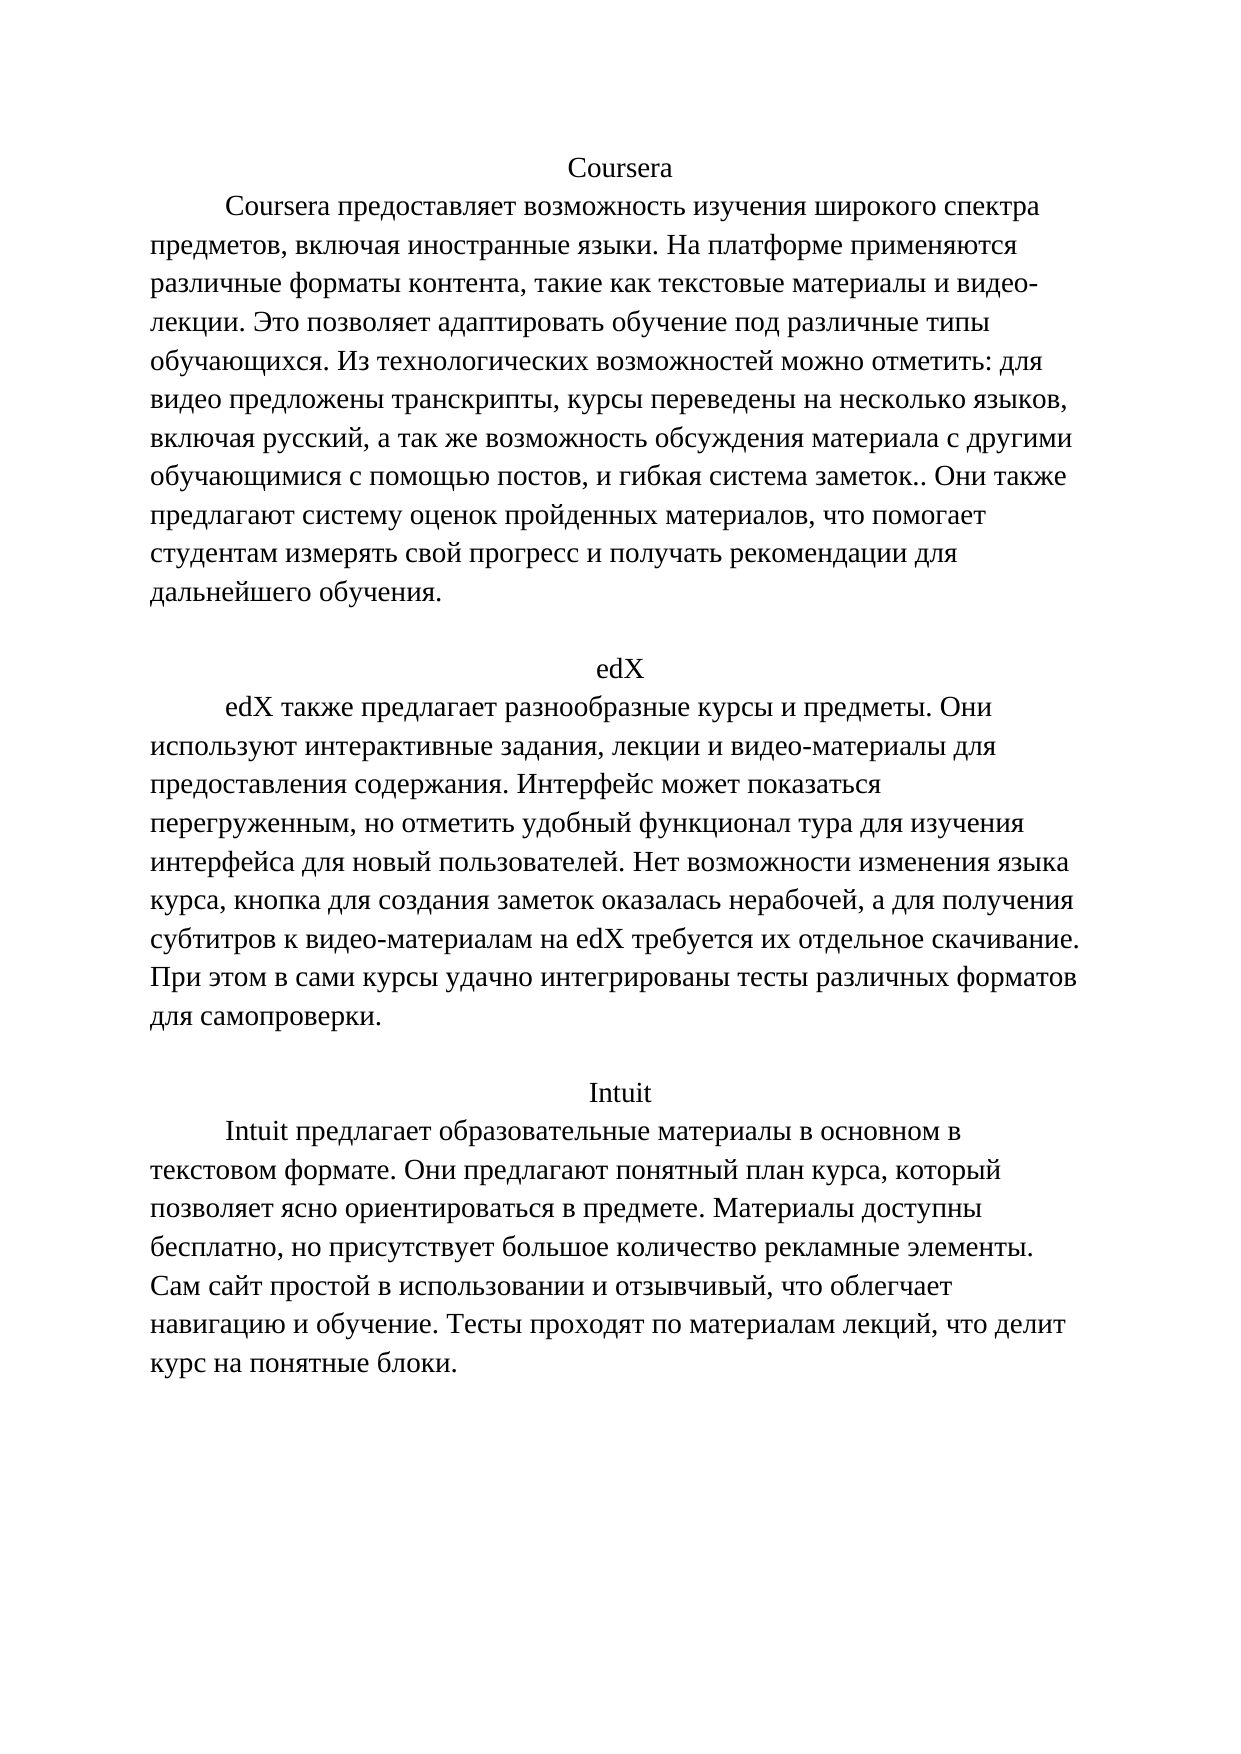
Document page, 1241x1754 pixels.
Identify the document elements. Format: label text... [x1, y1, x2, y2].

text Coursera предоставляет возможность изучения широкого спектра предметов, включая иностранные языки. На платформе применяются различные форматы контента, такие как текстовые материалы и видео-лекции. Это позволяет адаптировать обучение под различные типы обучающихся. Из технологических возможностей можно отметить: для видео предложены транскрипты, курсы переведены на несколько языков, включая русский, а так же возможность обсуждения материала с другими обучающимися с помощью постов, и гибкая система заметок.. Они также предлагают систему оценок пройденных материалов, что помогает студентам измерять свой прогресс и получать рекомендации для дальнейшего обучения. [150, 188, 1090, 607]
text Intuit [150, 1075, 1090, 1108]
text edX [150, 651, 1090, 684]
text Intuit предлагает образовательные материалы в основном в текстовом формате. Они предлагают понятный план курса, который позволяет ясно ориентироваться в предмете. Материалы доступны бесплатно, но присутствует большое количество рекламные элементы. Сам сайт простой в использовании и отзывчивый, что облегчает навигацию и обучение. Тесты проходят по материалам лекций, что делит курс на понятные блоки. [150, 1113, 1090, 1378]
text edX также предлагает разнообразные курсы и предметы. Они используют интерактивные задания, лекции и видео-материалы для предоставления содержания. Интерфейс может показаться перегруженным, но отметить удобный функционал тура для изучения интерфейса для новый пользователей. Нет возможности изменения языка курса, кнопка для создания заметок оказалась нерабочей, а для получения субтитров к видео-материалам на edX требуется их отдельное скачивание. При этом в сами курсы удачно интегрированы тесты различных форматов для самопроверки. [150, 689, 1090, 1031]
text Coursera [150, 150, 1090, 183]
